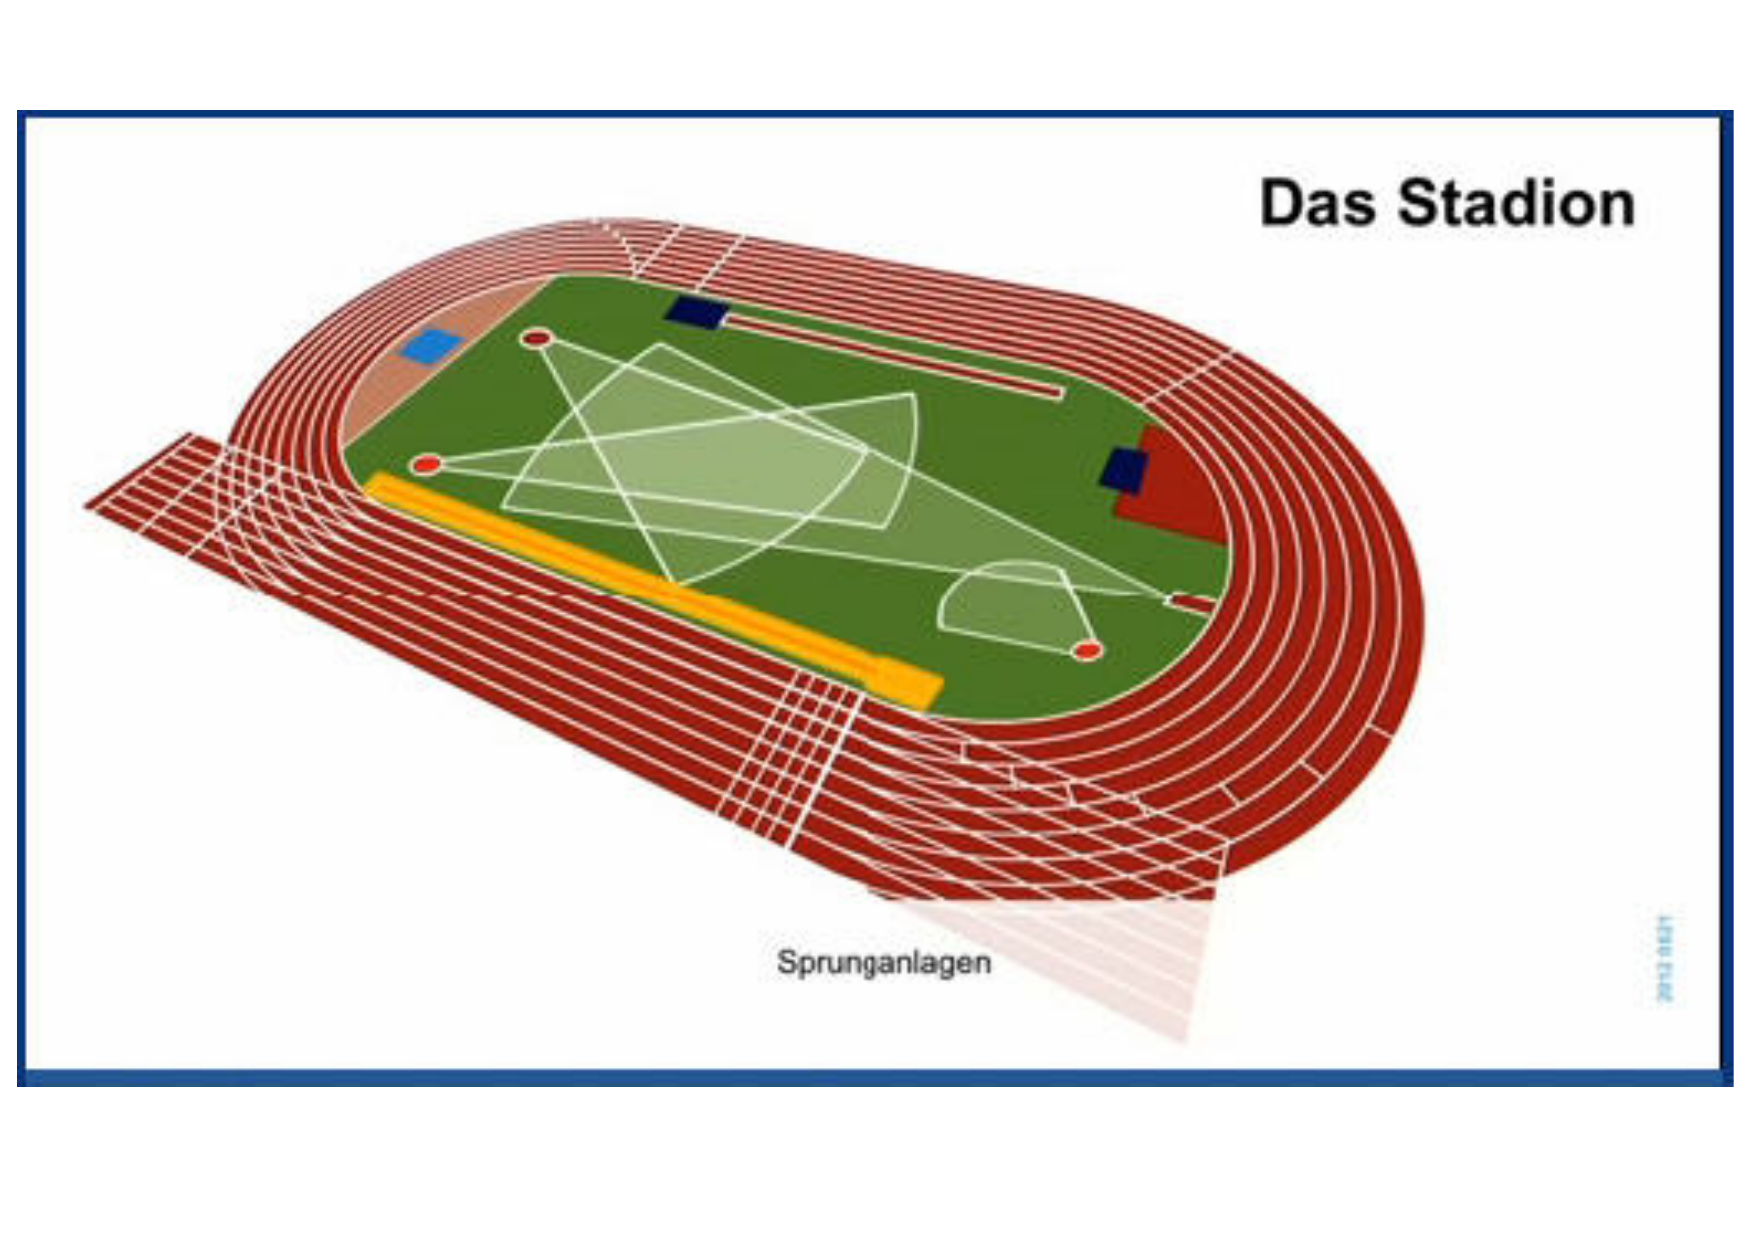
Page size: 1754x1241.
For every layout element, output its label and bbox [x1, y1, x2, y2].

picture [17, 110, 1734, 1087]
